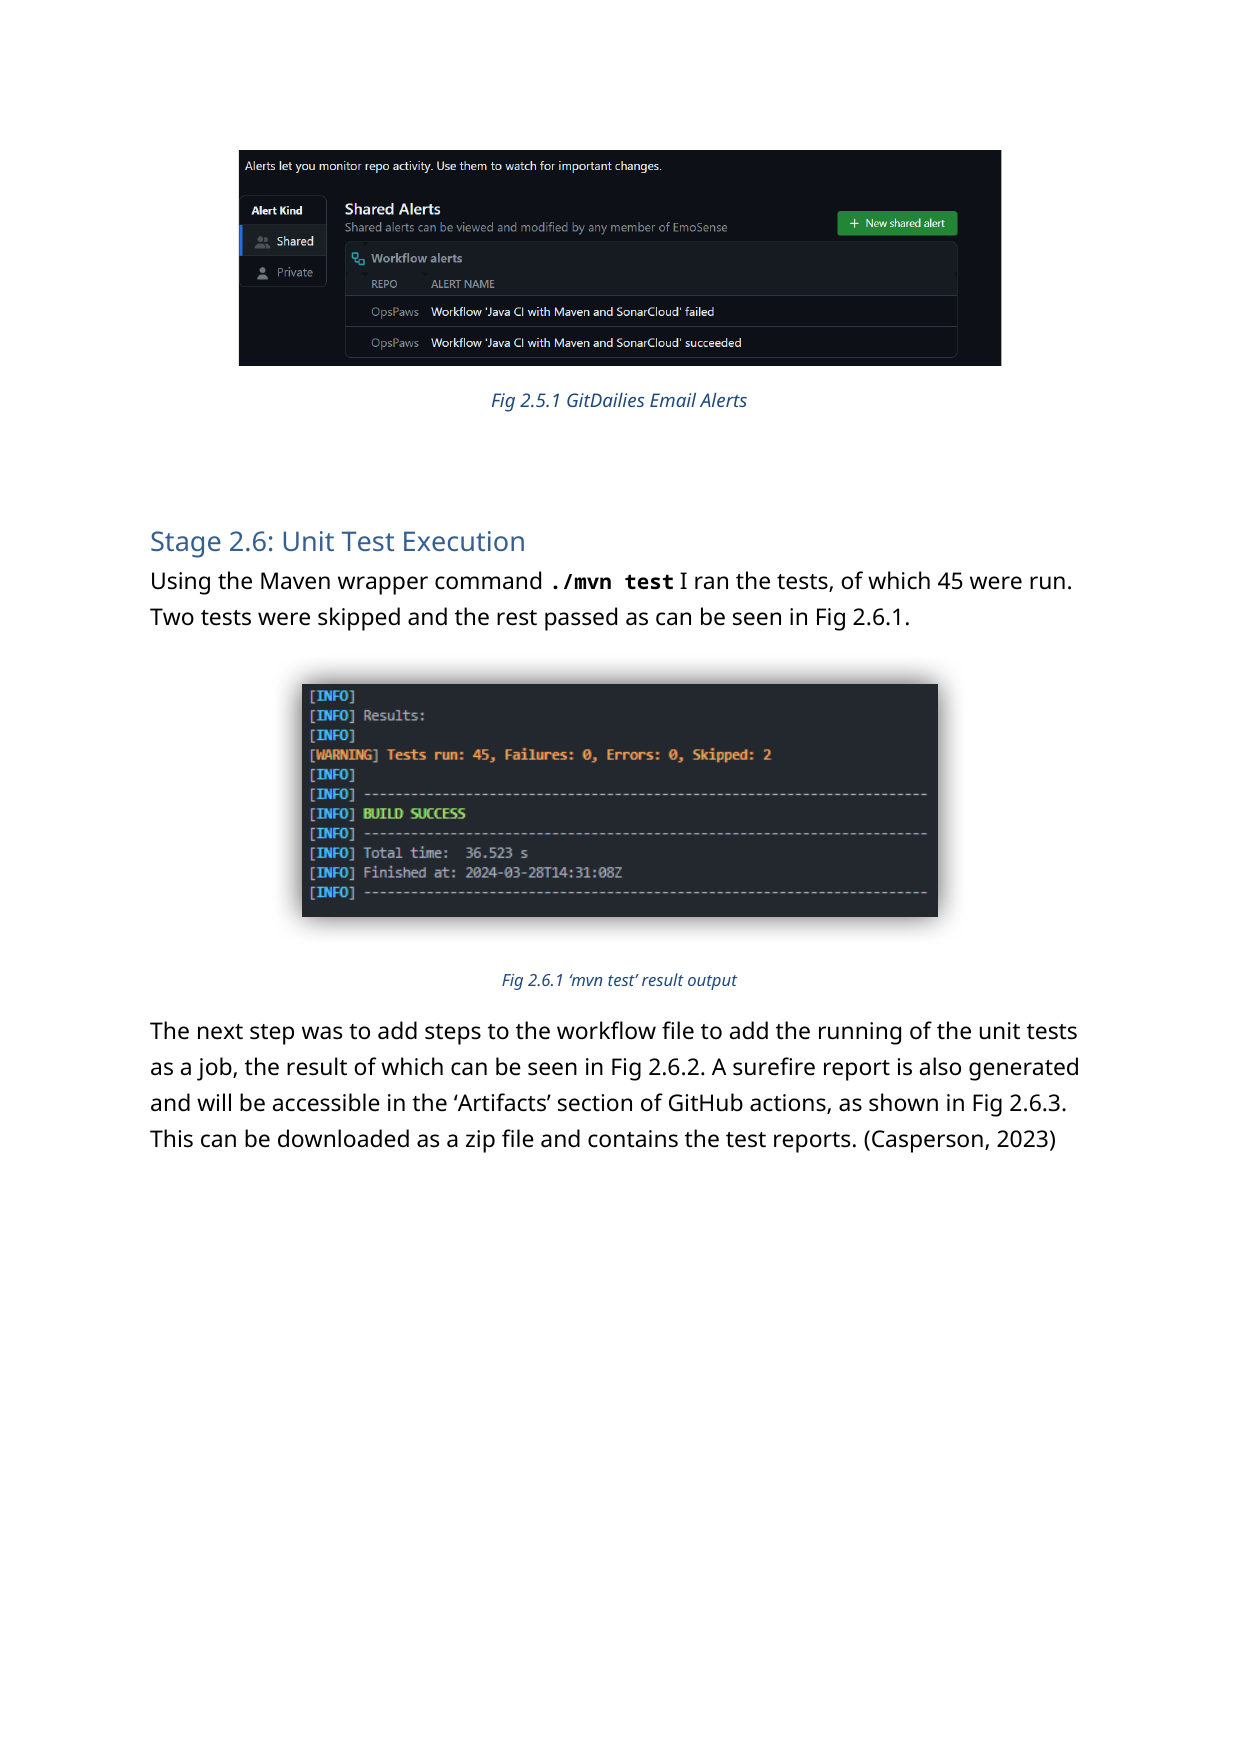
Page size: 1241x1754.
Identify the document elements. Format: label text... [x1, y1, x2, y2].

picture [238, 150, 1002, 366]
picture [302, 684, 938, 917]
subtitle Stage 2.6: Unit Test Execution [150, 522, 1090, 559]
text Using the Maven wrapper command ./mvn test I ran the tests, of which 45 were run. Two tests were skipped and the rest passed as can be seen in Fig 2.6.1. [150, 565, 1090, 632]
text The next step was to add steps to the workflow file to add the running of the unit tests as a job, the result of which can be seen in Fig 2.6.2. A surefire report is also generated and will be accessible in the ‘Artifacts’ section of GitHub actions, as shown in Fig 2.6.3. This can be downloaded as a zip file and contains the test reports. [150, 1015, 1090, 1154]
text Fig 2.5.1 GitDailies Email Alerts [150, 387, 1090, 413]
text Fig 2.6.1 ‘mvn test’ result output [150, 968, 1090, 991]
